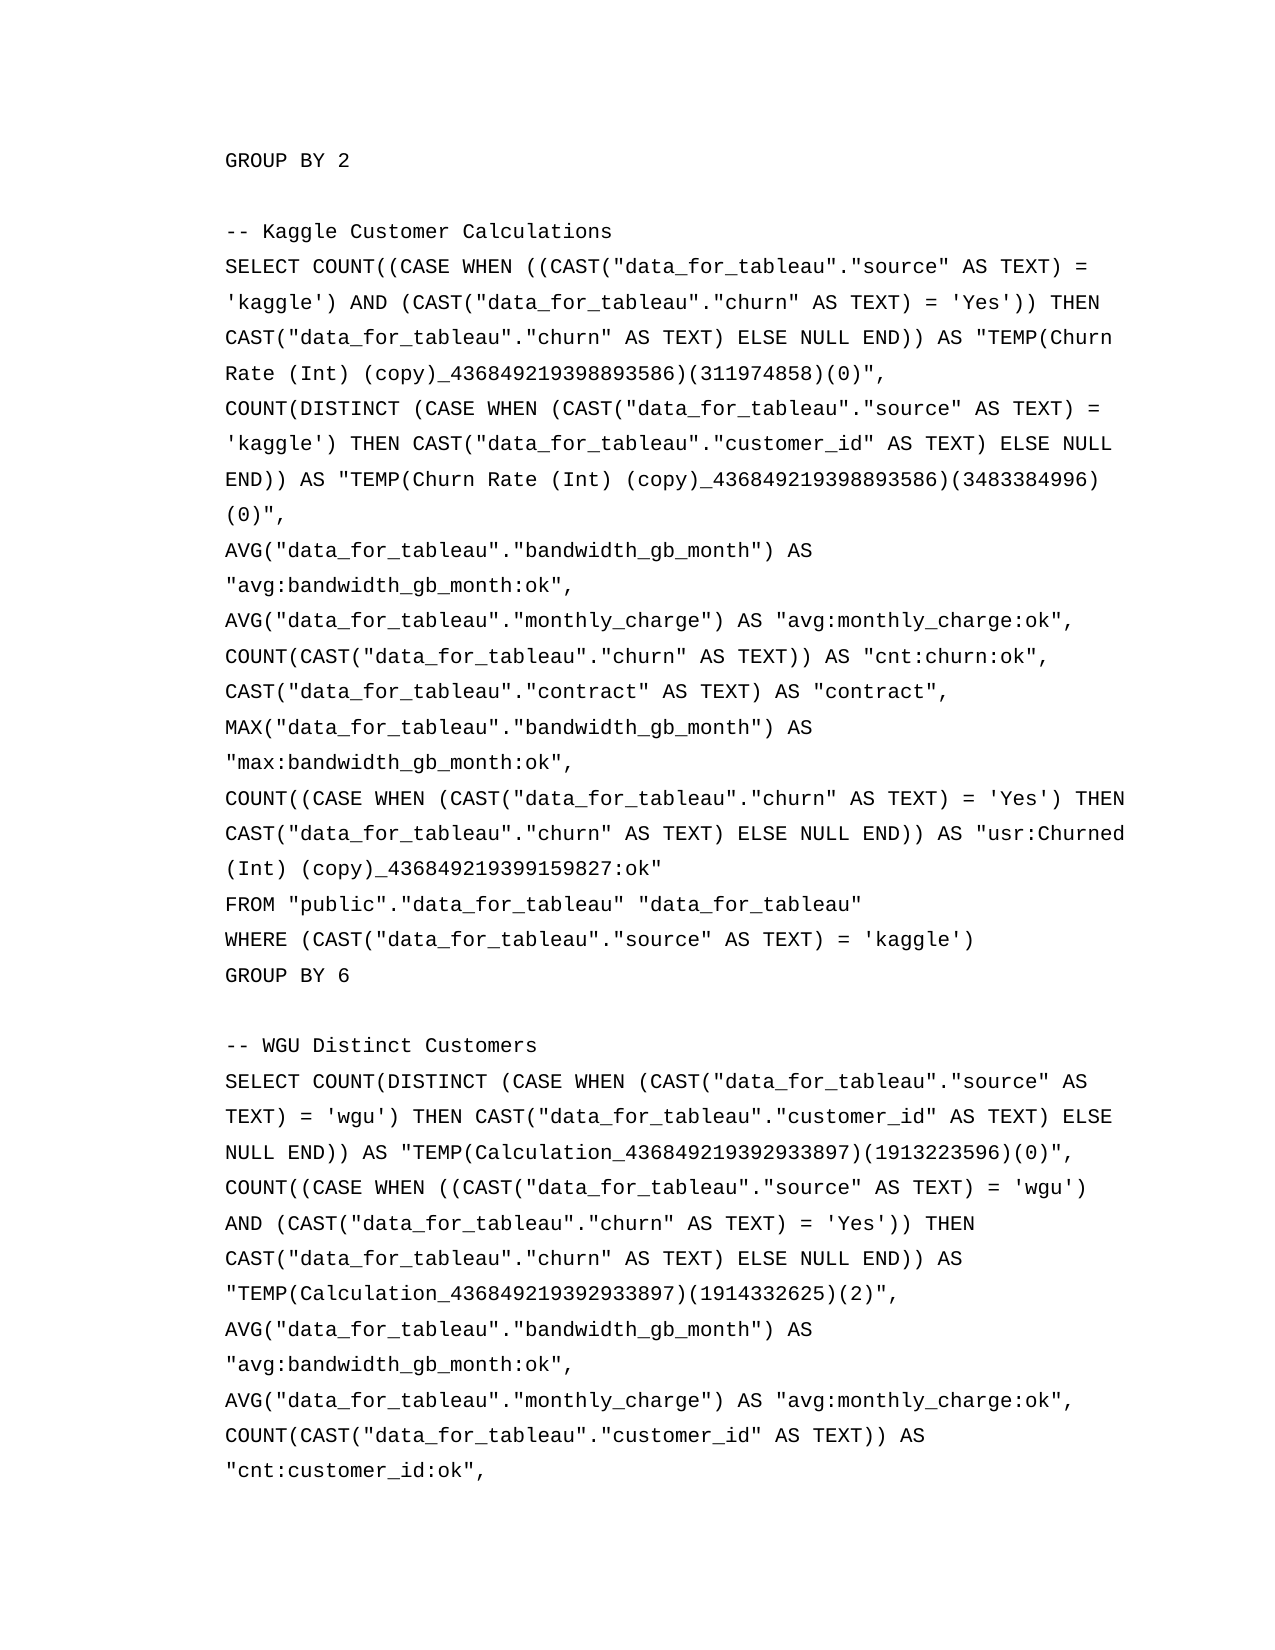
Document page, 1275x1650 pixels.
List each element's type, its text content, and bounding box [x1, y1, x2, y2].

text AVG("data_for_tableau"."bandwidth_gb_month") AS "avg:bandwidth_gb_month:ok", [225, 539, 1125, 599]
text CAST("data_for_tableau"."contract" AS TEXT) AS "contract", [225, 681, 1125, 705]
text COUNT((CASE WHEN ((CAST("data_for_tableau"."source" AS TEXT) = 'wgu') AND (CAST("data_for_tableau"."churn" AS TEXT) = 'Yes')) THEN CAST("data_for_tableau"."churn" AS TEXT) ELSE NULL END)) AS "TEMP(Calculation_436849219392933897)(1914332625)(2)", [225, 1177, 1125, 1307]
text COUNT(CAST("data_for_tableau"."customer_id" AS TEXT)) AS "cnt:customer_id:ok", [225, 1425, 1125, 1484]
text SELECT COUNT((CASE WHEN ((CAST("data_for_tableau"."source" AS TEXT) = 'kaggle') AND (CAST("data_for_tableau"."churn" AS TEXT) = 'Yes')) THEN CAST("data_for_tableau"."churn" AS TEXT) ELSE NULL END)) AS "TEMP(Churn Rate (Int) (copy)_436849219398893586)(311974858)(0)", [225, 256, 1125, 386]
text -- Kaggle Customer Calculations [225, 221, 1125, 244]
text FROM "public"."data_for_tableau" "data_for_tableau" [225, 894, 1125, 917]
text SELECT COUNT(DISTINCT (CASE WHEN (CAST("data_for_tableau"."source" AS TEXT) = 'wgu') THEN CAST("data_for_tableau"."customer_id" AS TEXT) ELSE NULL END)) AS "TEMP(Calculation_436849219392933897)(1913223596)(0)", [225, 1071, 1125, 1165]
text COUNT(DISTINCT (CASE WHEN (CAST("data_for_tableau"."source" AS TEXT) = 'kaggle') THEN CAST("data_for_tableau"."customer_id" AS TEXT) ELSE NULL END)) AS "TEMP(Churn Rate (Int) (copy)_436849219398893586)(3483384996)(0)", [225, 398, 1125, 528]
text COUNT(CAST("data_for_tableau"."churn" AS TEXT)) AS "cnt:churn:ok", [225, 646, 1125, 669]
text COUNT((CASE WHEN (CAST("data_for_tableau"."churn" AS TEXT) = 'Yes') THEN CAST("data_for_tableau"."churn" AS TEXT) ELSE NULL END)) AS "usr:Churned (Int) (copy)_436849219399159827:ok" [225, 787, 1125, 882]
text -- WGU Distinct Customers [225, 1035, 1125, 1059]
text AVG("data_for_tableau"."bandwidth_gb_month") AS "avg:bandwidth_gb_month:ok", [225, 1319, 1125, 1378]
text GROUP BY 2 [225, 150, 1125, 174]
text GROUP BY 6 [225, 964, 1125, 988]
text AVG("data_for_tableau"."monthly_charge") AS "avg:monthly_charge:ok", [225, 1389, 1125, 1413]
text WHERE (CAST("data_for_tableau"."source" AS TEXT) = 'kaggle') [225, 929, 1125, 953]
text MAX("data_for_tableau"."bandwidth_gb_month") AS "max:bandwidth_gb_month:ok", [225, 717, 1125, 776]
text AVG("data_for_tableau"."monthly_charge") AS "avg:monthly_charge:ok", [225, 610, 1125, 634]
